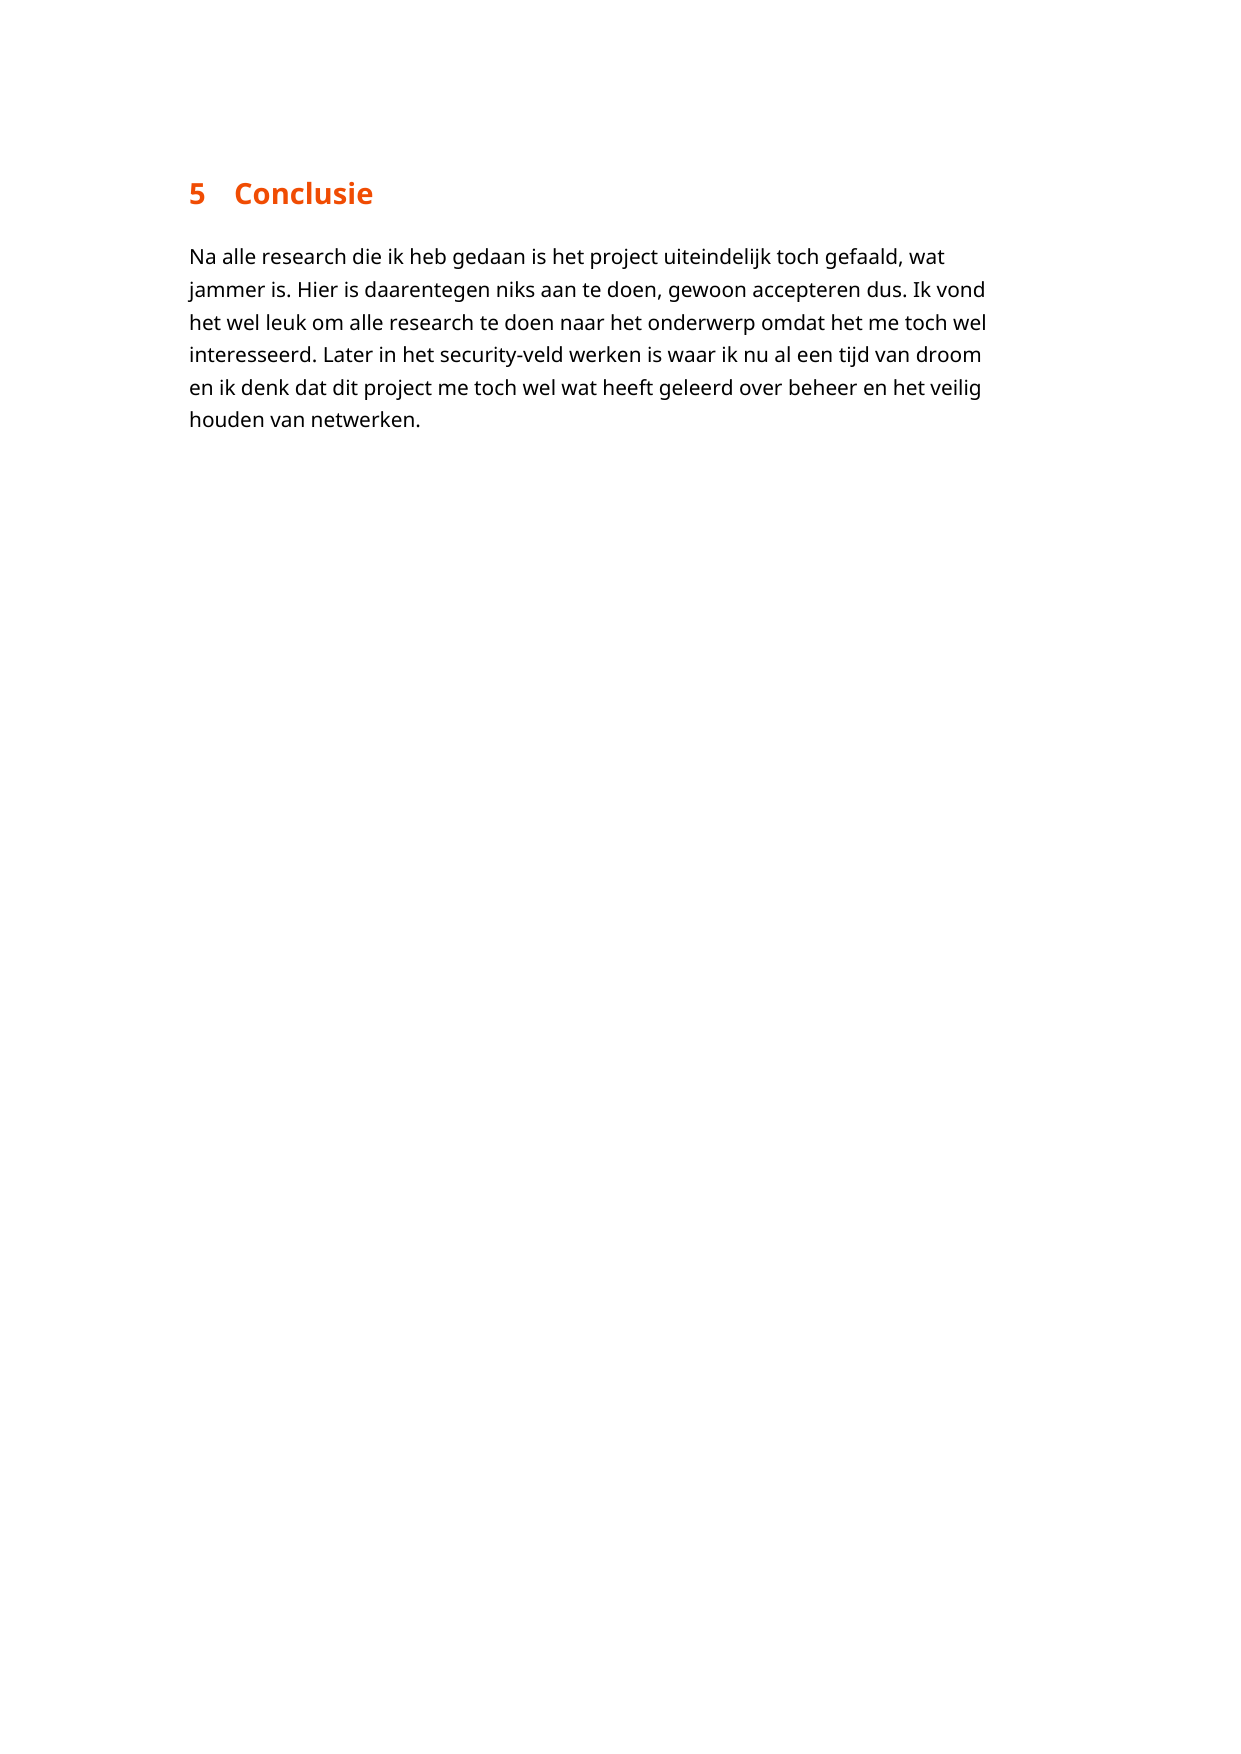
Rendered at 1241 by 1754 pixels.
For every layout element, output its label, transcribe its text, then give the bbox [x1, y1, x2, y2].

subtitle Conclusie [189, 173, 992, 213]
text Na alle research die ik heb gedaan is het project uiteindelijk toch gefaald, wat jammer is. Hier is daarentegen niks aan te doen, gewoon accepteren dus. Ik vond het wel leuk om alle research te doen naar het onderwerp omdat het me toch wel interesseerd. Later in het security-veld werken is waar ik nu al een tijd van droom en ik denk dat dit project me toch wel wat heeft geleerd over beheer en het veilig houden van netwerken. [189, 242, 992, 434]
